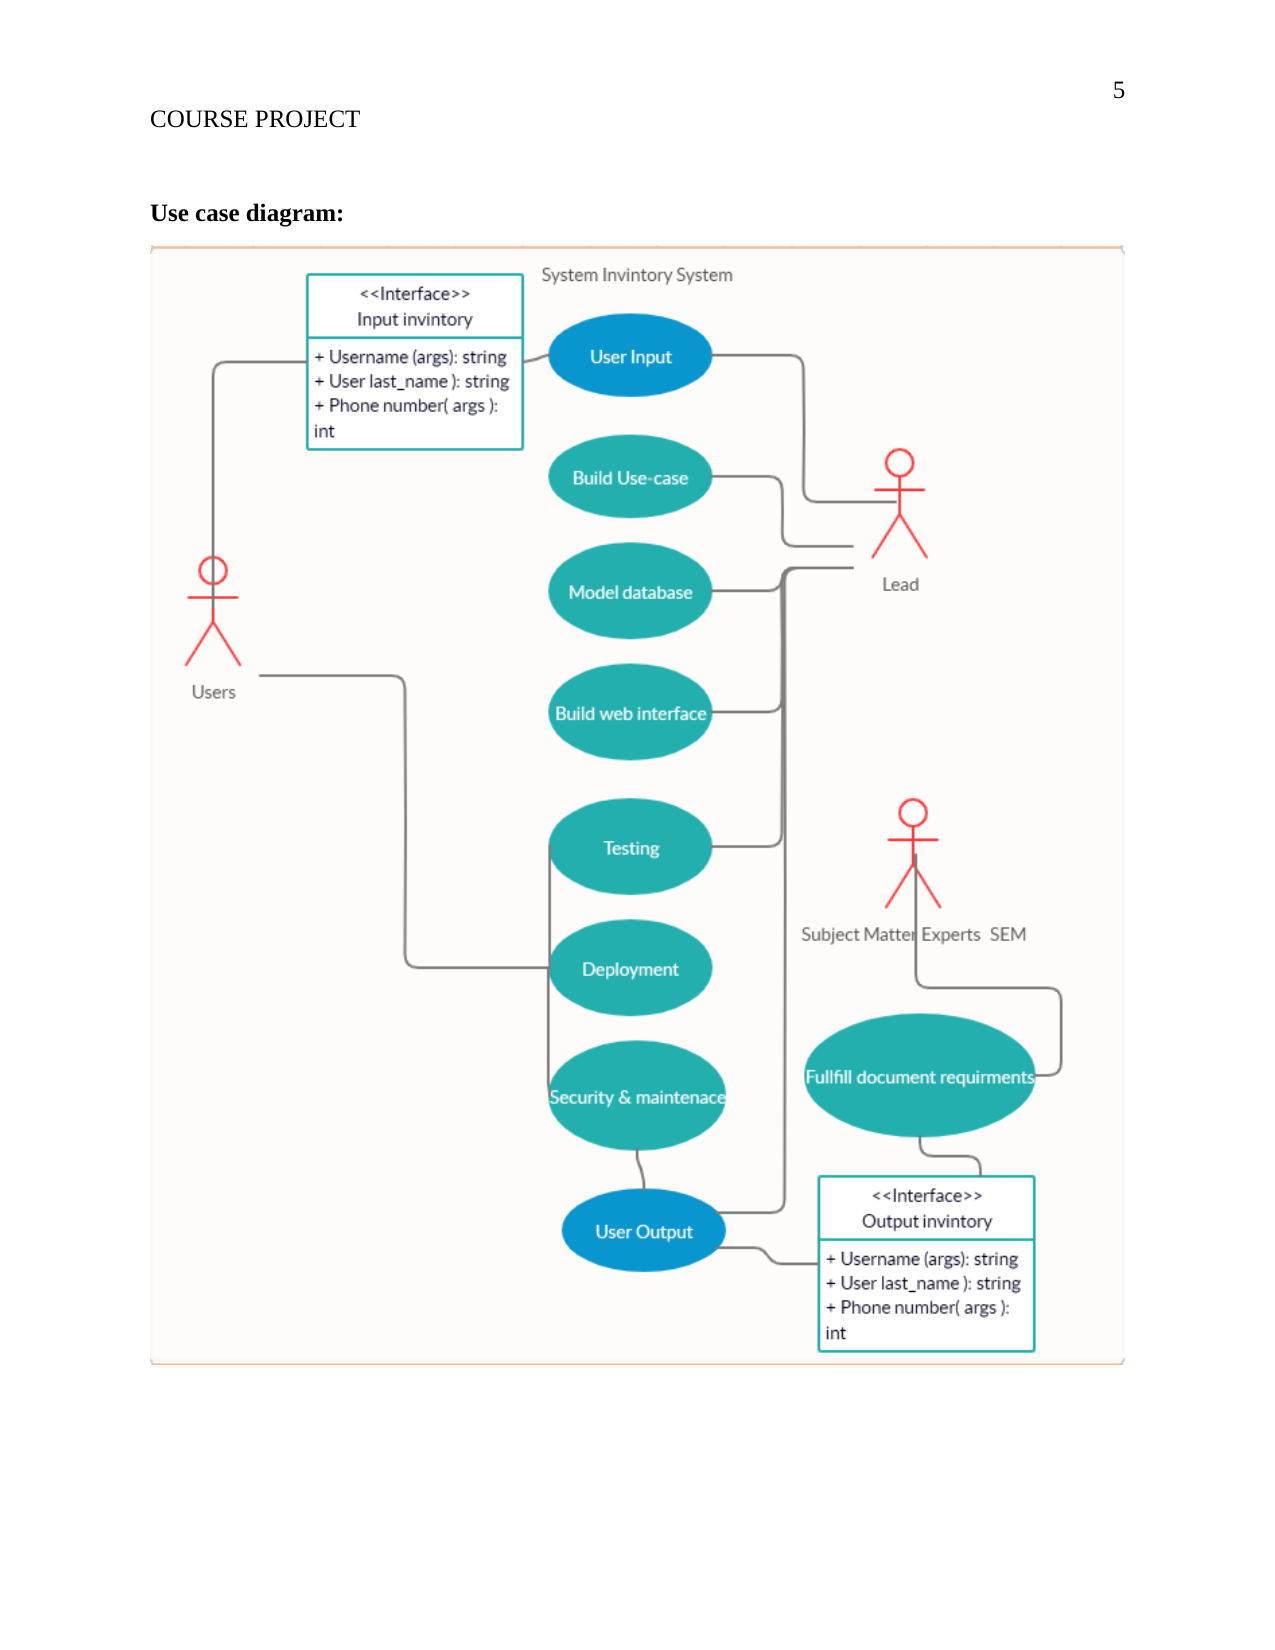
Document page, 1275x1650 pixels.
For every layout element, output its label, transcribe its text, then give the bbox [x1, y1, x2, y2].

text Use case diagram: [150, 198, 1125, 226]
picture [150, 245, 1125, 1365]
